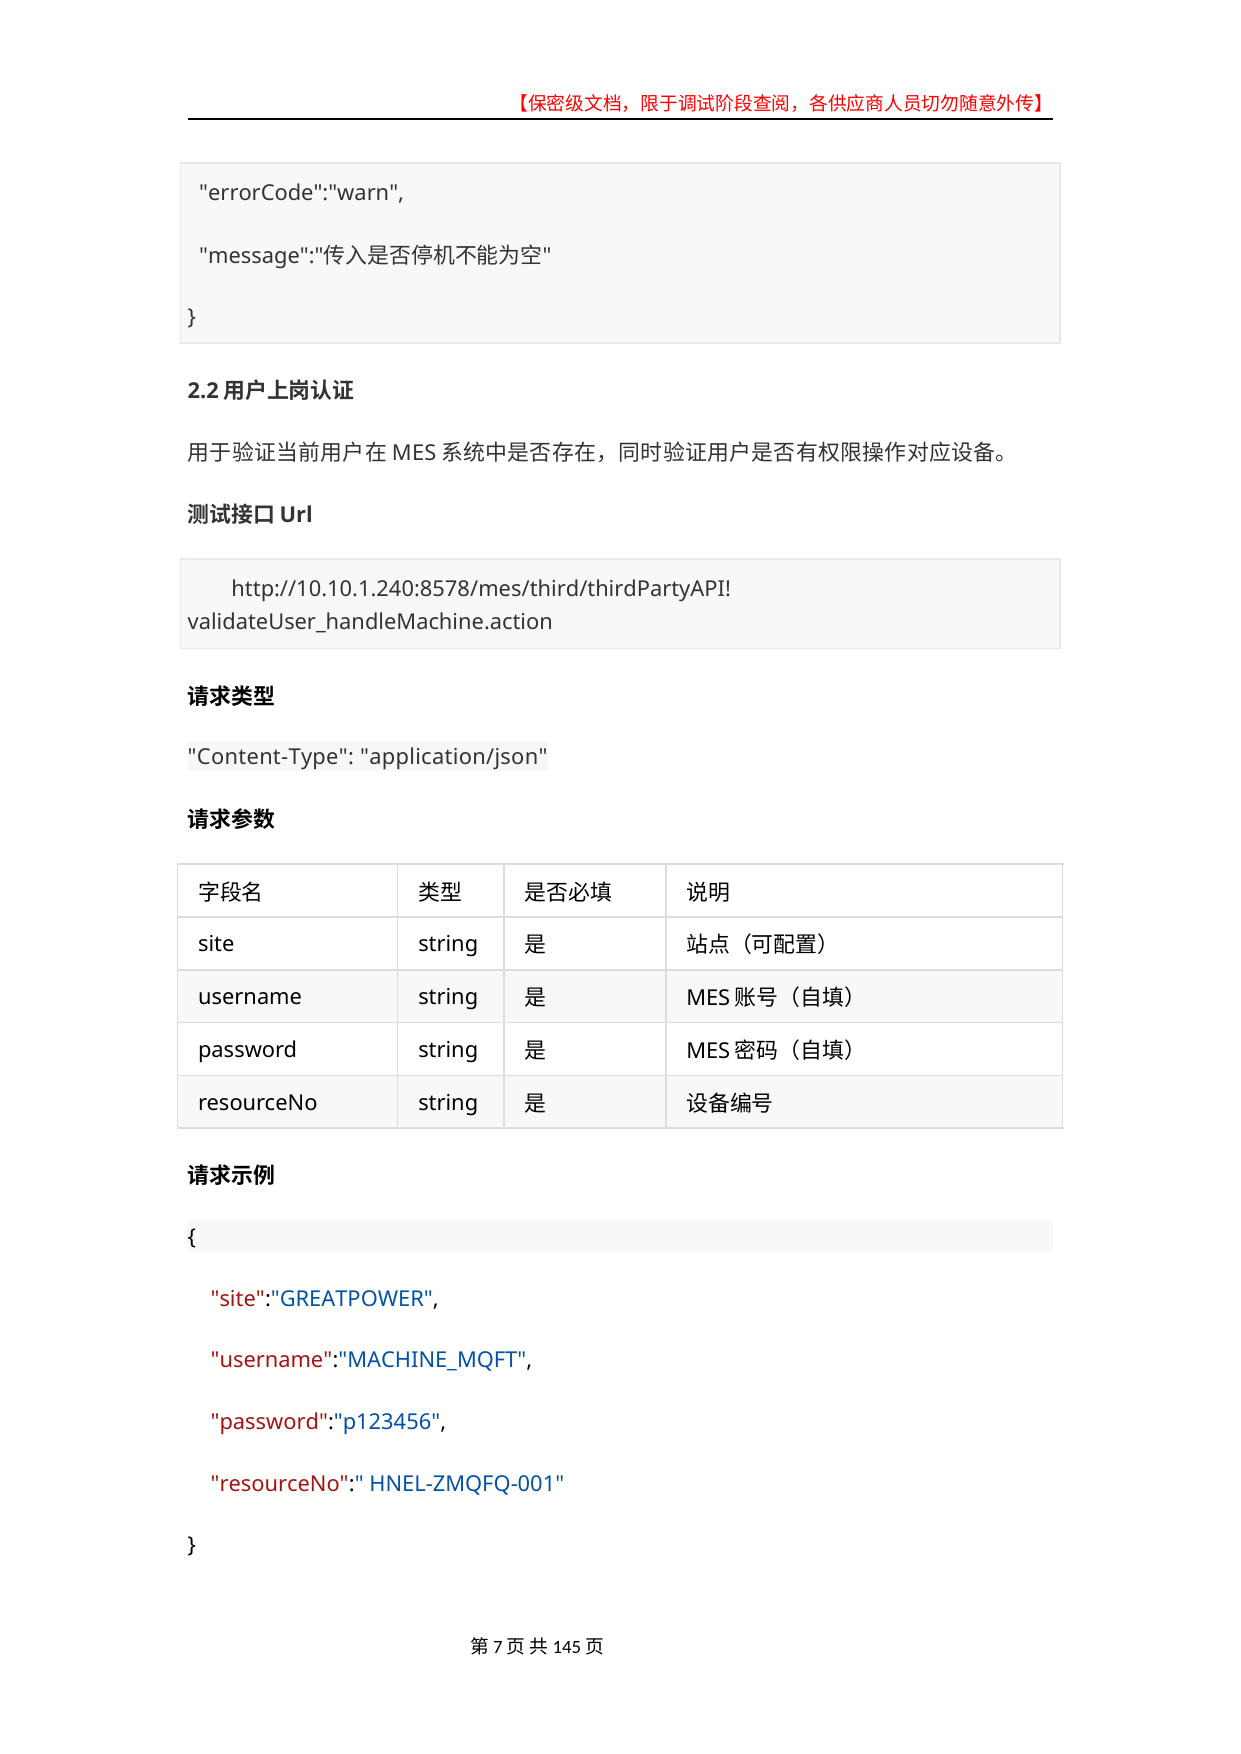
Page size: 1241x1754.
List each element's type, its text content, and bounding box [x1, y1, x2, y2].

table_cell MES账号（自填） [667, 971, 1062, 1022]
table_cell string [398, 1076, 503, 1127]
subtitle 请求参数 [187, 802, 1053, 834]
text } [187, 1528, 1053, 1561]
table_cell string [398, 971, 503, 1022]
table_header 说明 [667, 865, 1062, 916]
subtitle 测试接口Url [187, 496, 1053, 529]
table_header 字段名 [178, 865, 397, 916]
text "message":"传入是否停机不能为空" [181, 224, 1059, 270]
text "username":"MACHINE_MQFT", [187, 1343, 1053, 1376]
table_cell site [178, 918, 397, 969]
subtitle 请求类型 [187, 678, 1053, 711]
table_cell 是 [505, 918, 665, 969]
table_header 类型 [398, 865, 503, 916]
text "errorCode":"warn", [181, 164, 1059, 208]
table_cell MES密码（自填） [667, 1023, 1062, 1074]
table_cell 站点（可配置） [667, 918, 1062, 969]
text "Content-Type": "application/json" [187, 740, 1053, 772]
text 用于验证当前用户在MES系统中是否存在，同时验证用户是否有权限操作对应设备。 [187, 435, 1053, 467]
text "site":"GREATPOWER", [187, 1281, 1053, 1314]
text http://10.10.1.240:8578/mes/third/thirdPartyAPI!validateUser_handleMachine.action [181, 560, 1059, 648]
table_cell username [178, 971, 397, 1022]
table_cell 是 [505, 971, 665, 1022]
table_cell resourceNo [178, 1076, 397, 1127]
text { [187, 1220, 1053, 1252]
text "resourceNo":" HNEL-ZMQFQ-001" [187, 1466, 1053, 1499]
subtitle 请求示例 [187, 1158, 1053, 1191]
table_cell 是 [505, 1023, 665, 1074]
text } [181, 285, 1059, 342]
table_cell 是 [505, 1076, 665, 1127]
table_cell string [398, 918, 503, 969]
table_cell password [178, 1023, 397, 1074]
table_cell 设备编号 [667, 1076, 1062, 1127]
table_header 是否必填 [505, 865, 665, 916]
subtitle 2.2用户上岗认证 [187, 373, 1053, 406]
text "password":"p123456", [187, 1405, 1053, 1437]
table_cell string [398, 1023, 503, 1074]
